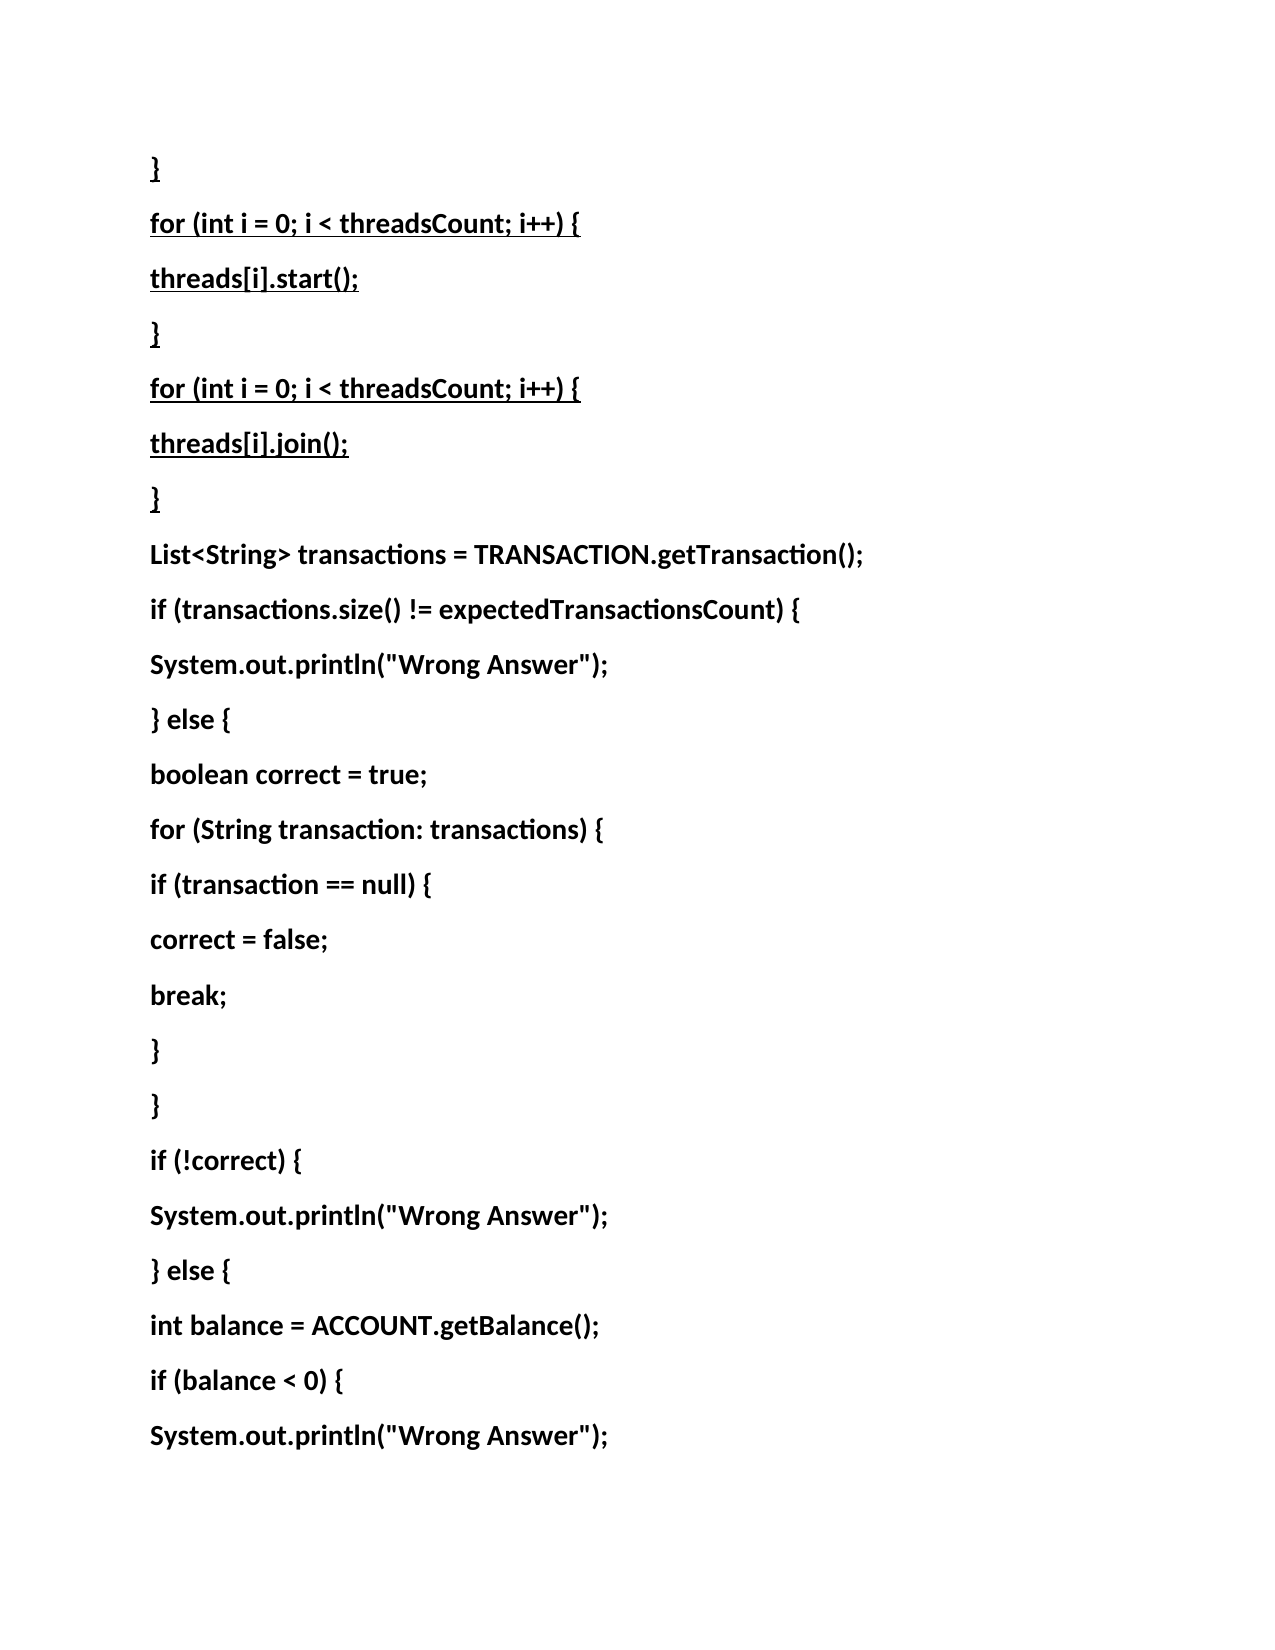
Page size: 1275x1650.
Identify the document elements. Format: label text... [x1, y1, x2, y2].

text } [150, 315, 1125, 351]
text for (int i = 0; i < threadsCount; i++) { [150, 370, 1125, 406]
text if (balance < 0) { [150, 1362, 1125, 1398]
text System.out.println("Wrong Answer"); [150, 646, 1125, 682]
text } [150, 481, 1125, 516]
text } [150, 150, 1125, 186]
text } [150, 1087, 1125, 1122]
text boolean correct = true; [150, 756, 1125, 792]
text System.out.println("Wrong Answer"); [150, 1417, 1125, 1453]
text correct = false; [150, 921, 1125, 957]
text for (String transaction: transactions) { [150, 811, 1125, 847]
text if (!correct) { [150, 1142, 1125, 1177]
text System.out.println("Wrong Answer"); [150, 1197, 1125, 1233]
text for (int i = 0; i < threadsCount; i++) { [150, 205, 1125, 241]
text } [150, 1032, 1125, 1067]
text List<String> transactions = TRANSACTION.getTransaction(); [150, 536, 1125, 571]
text threads[i].join(); [150, 426, 1125, 461]
text if (transactions.size() != expectedTransactionsCount) { [150, 591, 1125, 626]
text } else { [150, 701, 1125, 737]
text threads[i].start(); [150, 260, 1125, 296]
text int balance = ACCOUNT.getBalance(); [150, 1307, 1125, 1343]
text } else { [150, 1252, 1125, 1288]
text if (transaction == null) { [150, 866, 1125, 902]
text break; [150, 977, 1125, 1012]
